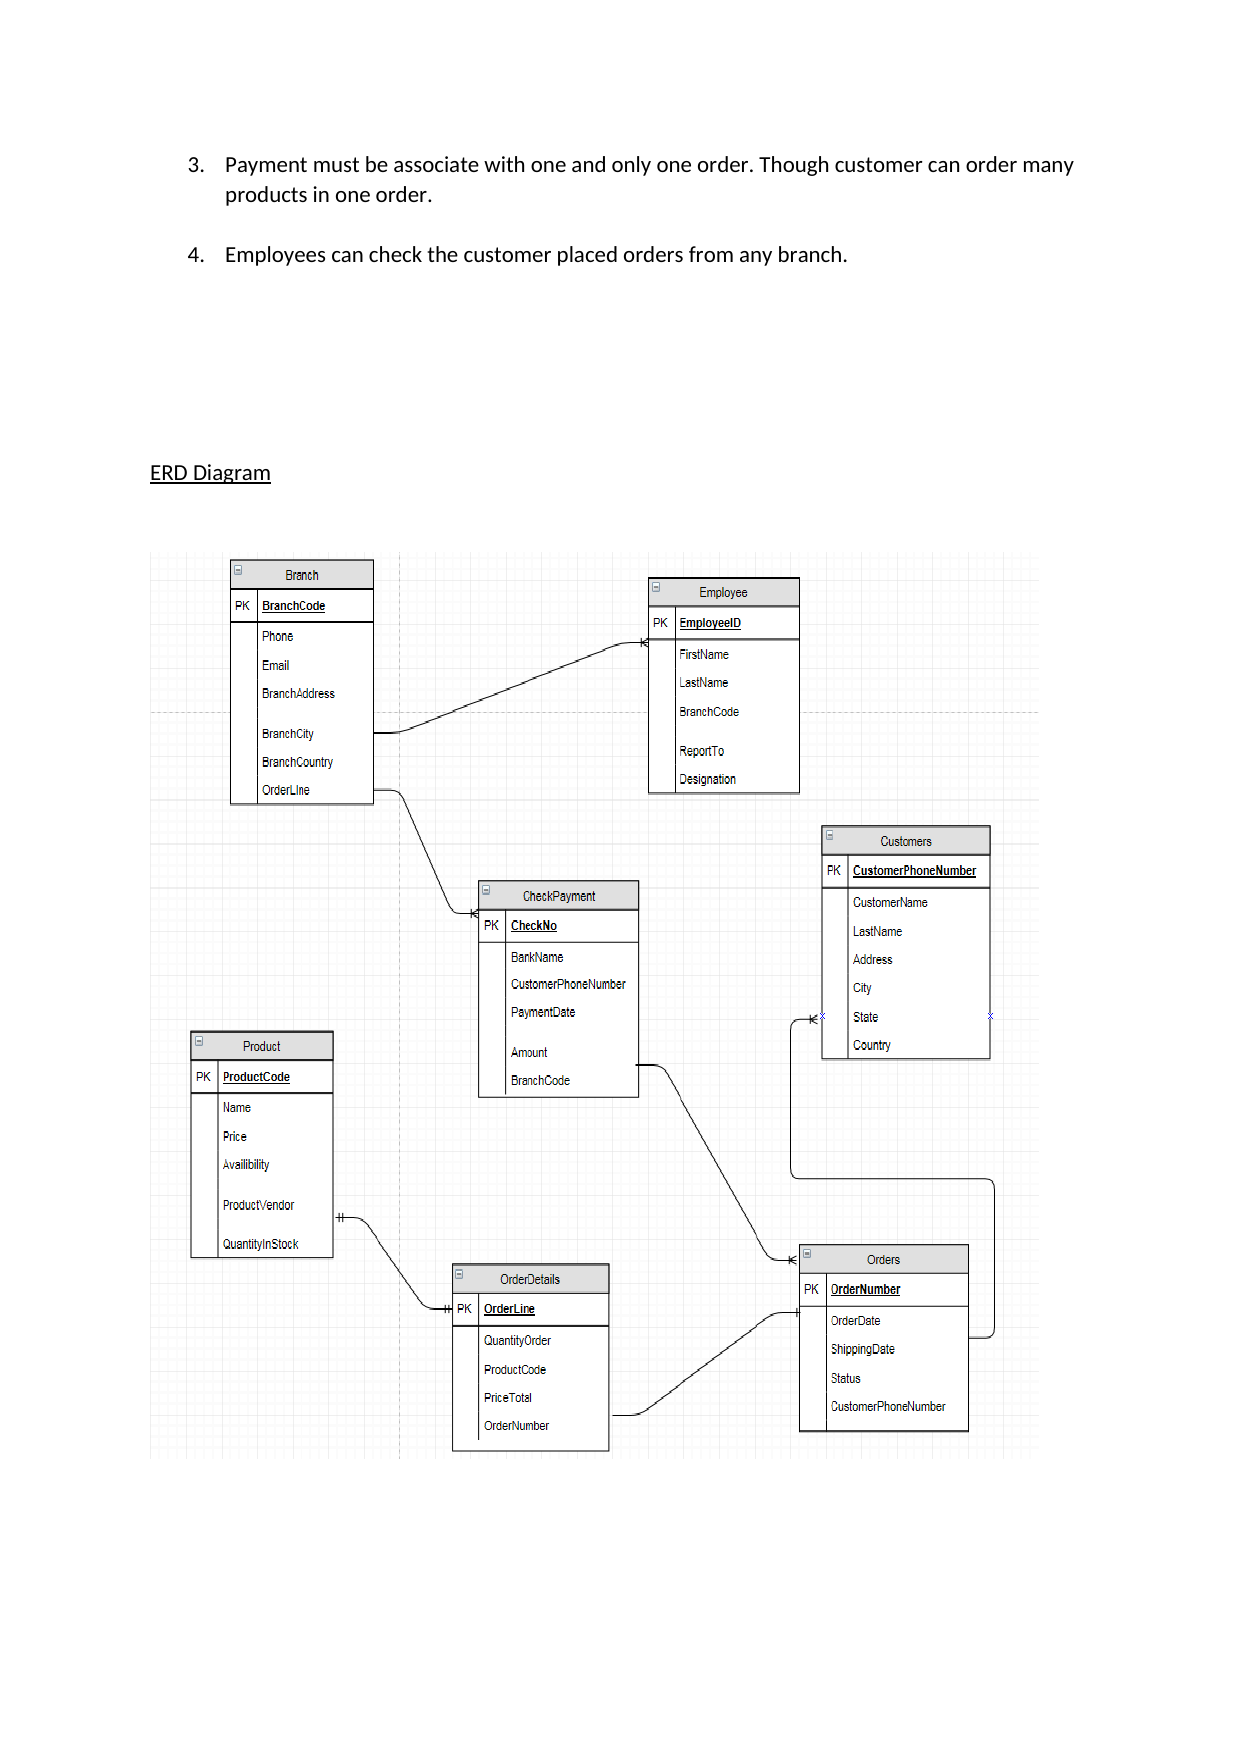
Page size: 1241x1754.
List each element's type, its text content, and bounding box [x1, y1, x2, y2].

list Employees can check the customer placed orders from any branch. [187, 241, 1090, 269]
list Payment must be associate with one and only one order. Though customer can order many products in one order. [187, 150, 1090, 208]
picture [150, 552, 1241, 1459]
text ERD Diagram [150, 458, 1090, 486]
